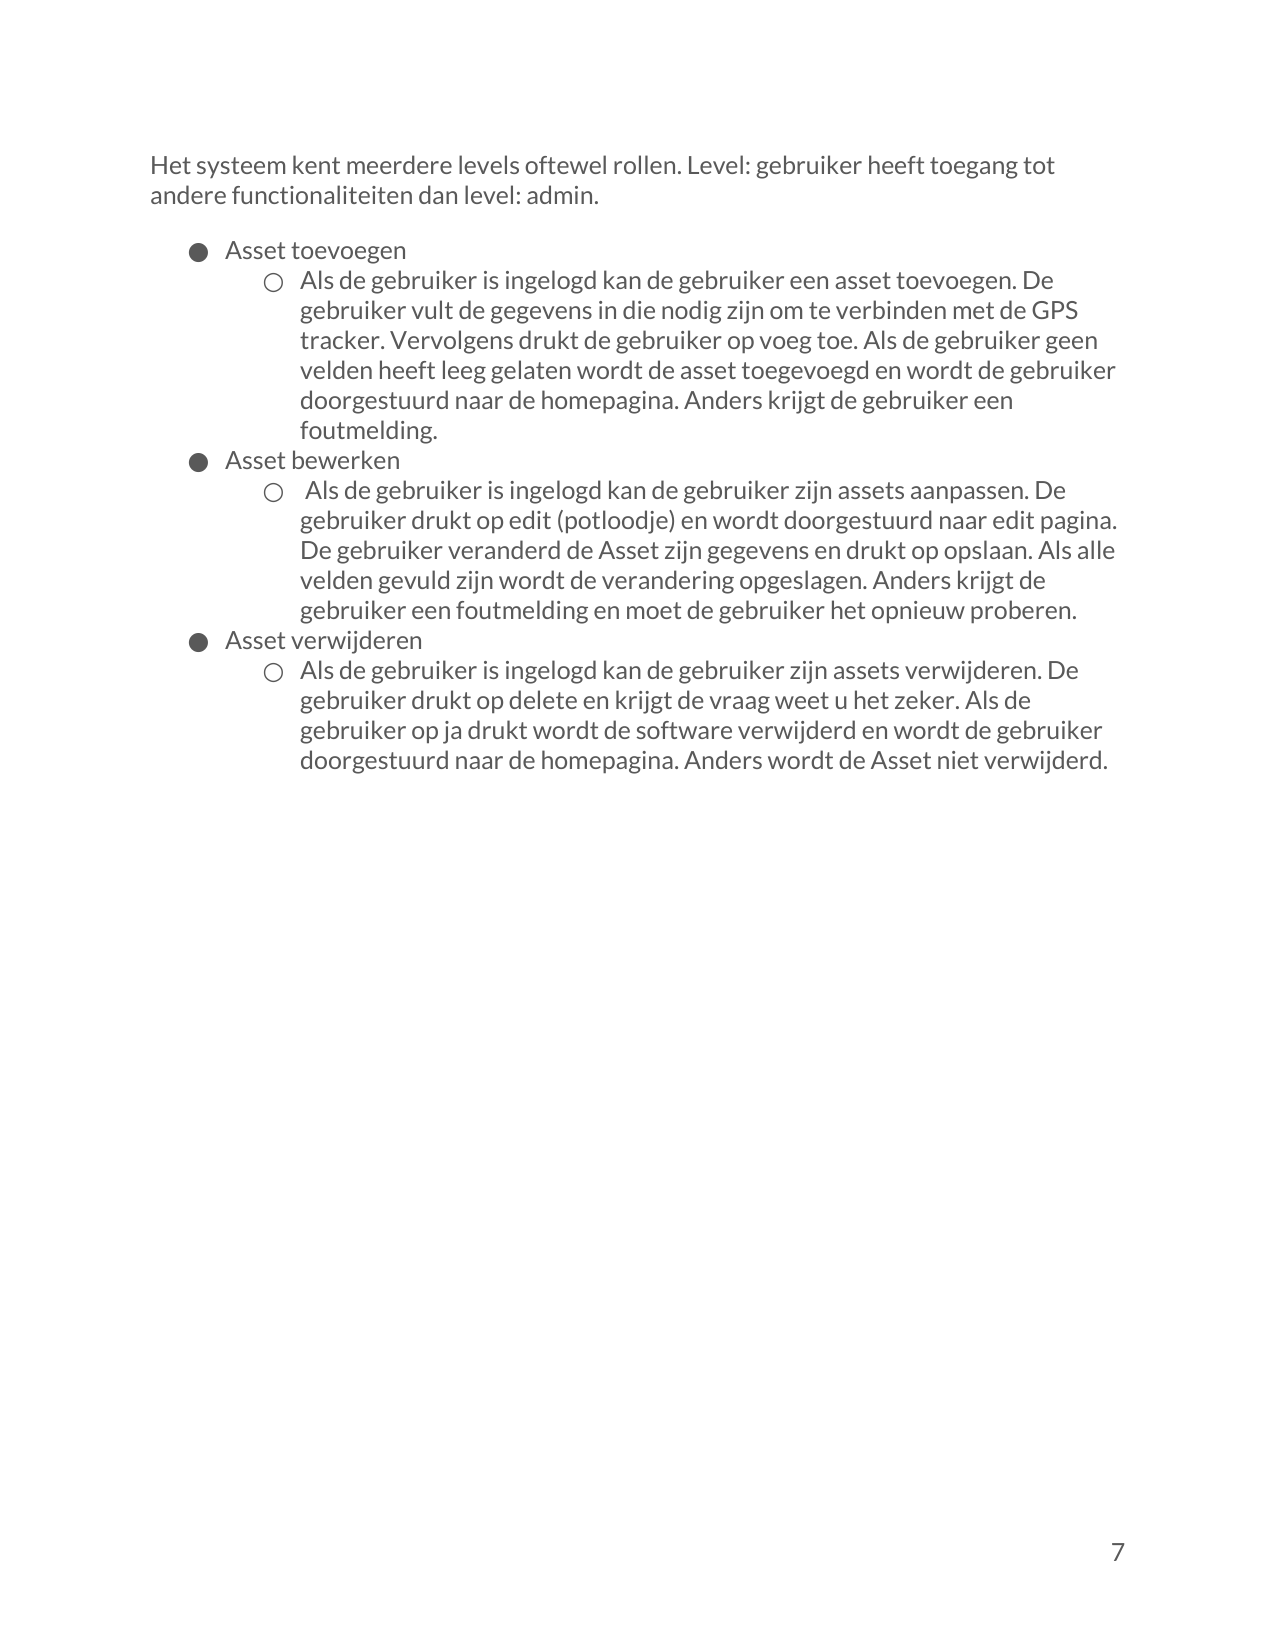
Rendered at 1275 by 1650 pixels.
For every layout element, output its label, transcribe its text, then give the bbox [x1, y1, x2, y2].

text Het systeem kent meerdere levels oftewel rollen. Level: gebruiker heeft toegang tot andere functionaliteiten dan level: admin. [150, 150, 1125, 210]
list Asset verwijderen [187, 625, 1125, 655]
list Als de gebruiker is ingelogd kan de gebruiker zijn assets aanpassen. De gebruiker drukt op edit (potloodje) en wordt doorgestuurd naar edit pagina. De gebruiker veranderd de Asset zijn gegevens en drukt op opslaan. Als alle velden gevuld zijn wordt de verandering opgeslagen. Anders krijgt de gebruiker een foutmelding en moet de gebruiker het opnieuw proberen. [262, 475, 1125, 625]
list Als de gebruiker is ingelogd kan de gebruiker een asset toevoegen. De gebruiker vult de gegevens in die nodig zijn om te verbinden met de GPS tracker. Vervolgens drukt de gebruiker op voeg toe. Als de gebruiker geen velden heeft leeg gelaten wordt de asset toegevoegd en wordt de gebruiker doorgestuurd naar de homepagina. Anders krijgt de gebruiker een foutmelding. [262, 265, 1125, 445]
list Asset bewerken [187, 445, 1125, 475]
list Als de gebruiker is ingelogd kan de gebruiker zijn assets verwijderen. De gebruiker drukt op delete en krijgt de vraag weet u het zeker. Als de gebruiker op ja drukt wordt de software verwijderd en wordt de gebruiker doorgestuurd naar de homepagina. Anders wordt de Asset niet verwijderd. [262, 655, 1125, 775]
list Asset toevoegen [187, 235, 1125, 265]
